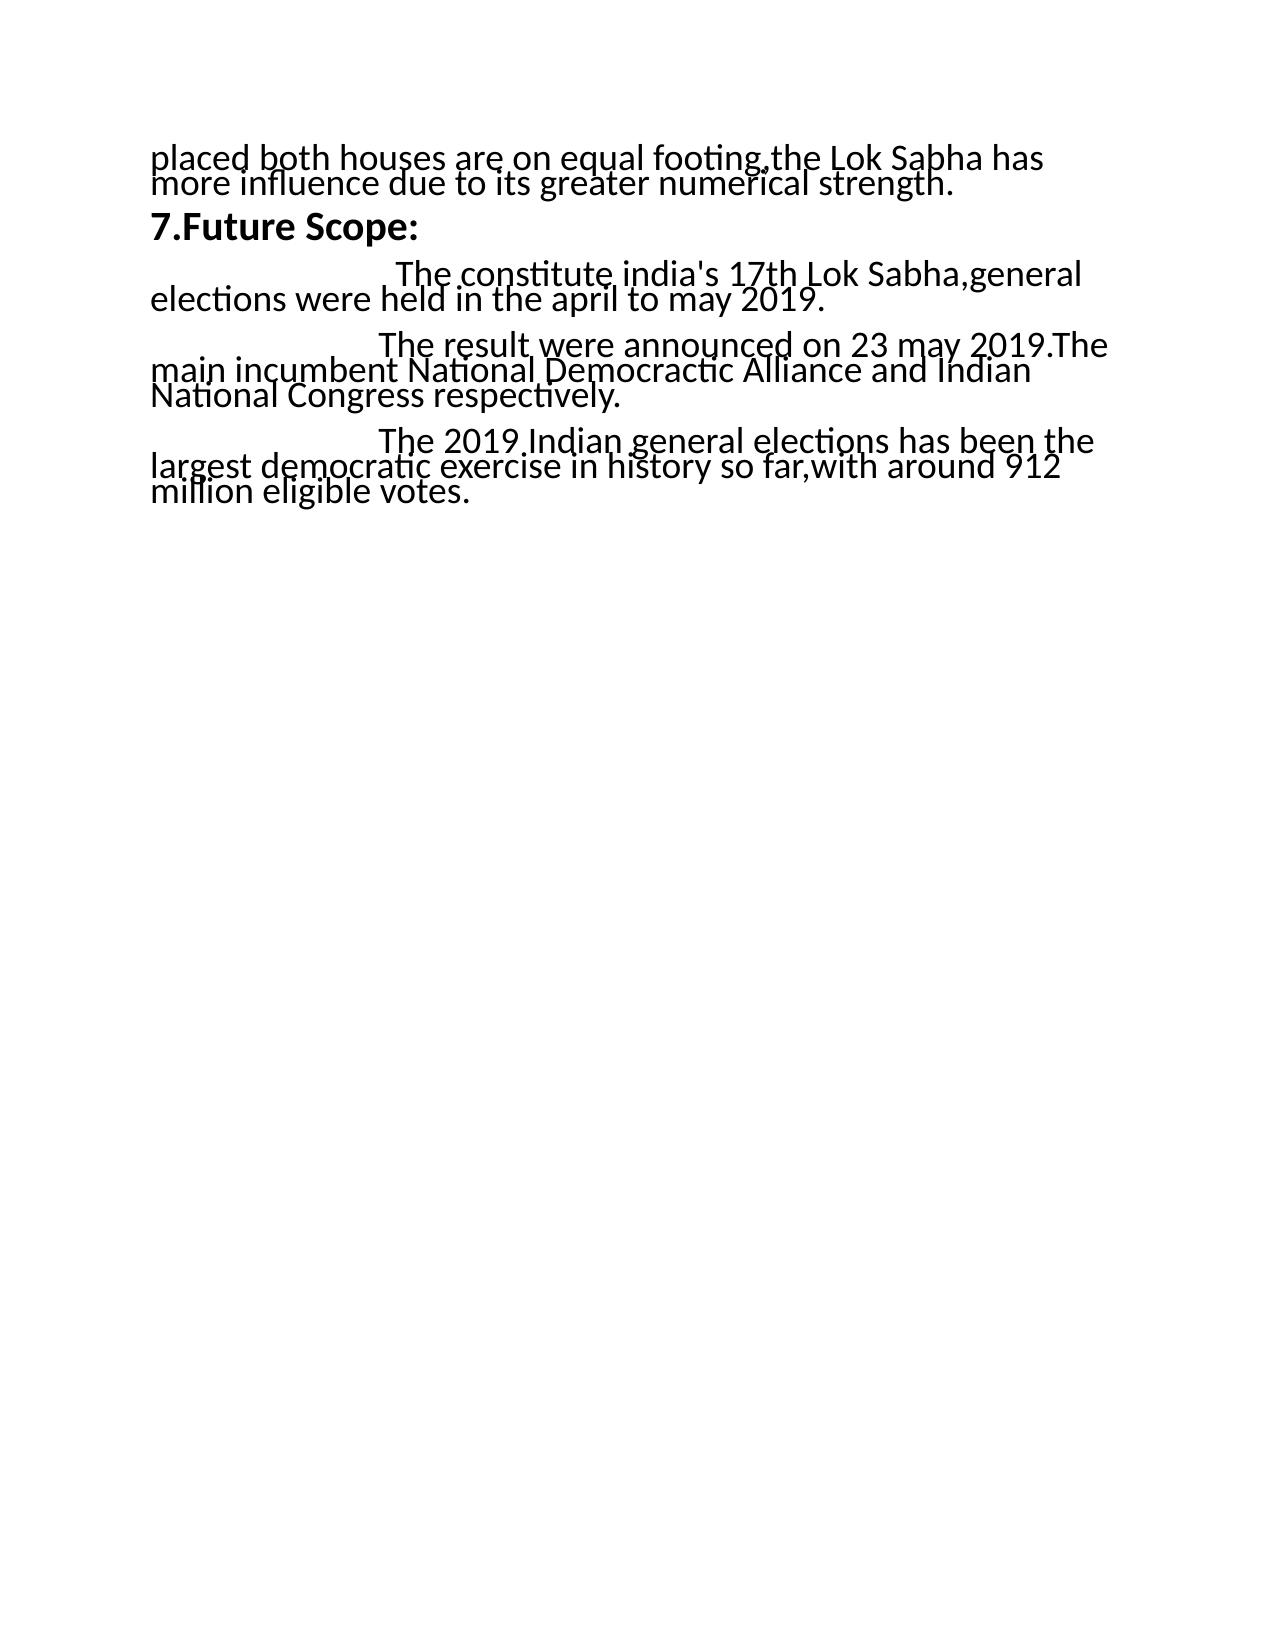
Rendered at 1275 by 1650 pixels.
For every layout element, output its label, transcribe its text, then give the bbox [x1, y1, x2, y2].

text 7.Future Scope: [150, 221, 366, 246]
text The result were announced on 23 may 2019.The main incumbent National Democractic Alliance and Indian National Congress respectively. [150, 337, 1125, 412]
text 7.Future Scope: [372, 221, 1125, 246]
text The constitute india's 17th Lok Sabha,general elections were held in the april to may 2019. [150, 267, 1125, 317]
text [150, 150, 1125, 200]
text The 2019 Indian general elections has been the largest democratic exercise in history so far,with around 912 million eligible votes. [150, 433, 1125, 508]
